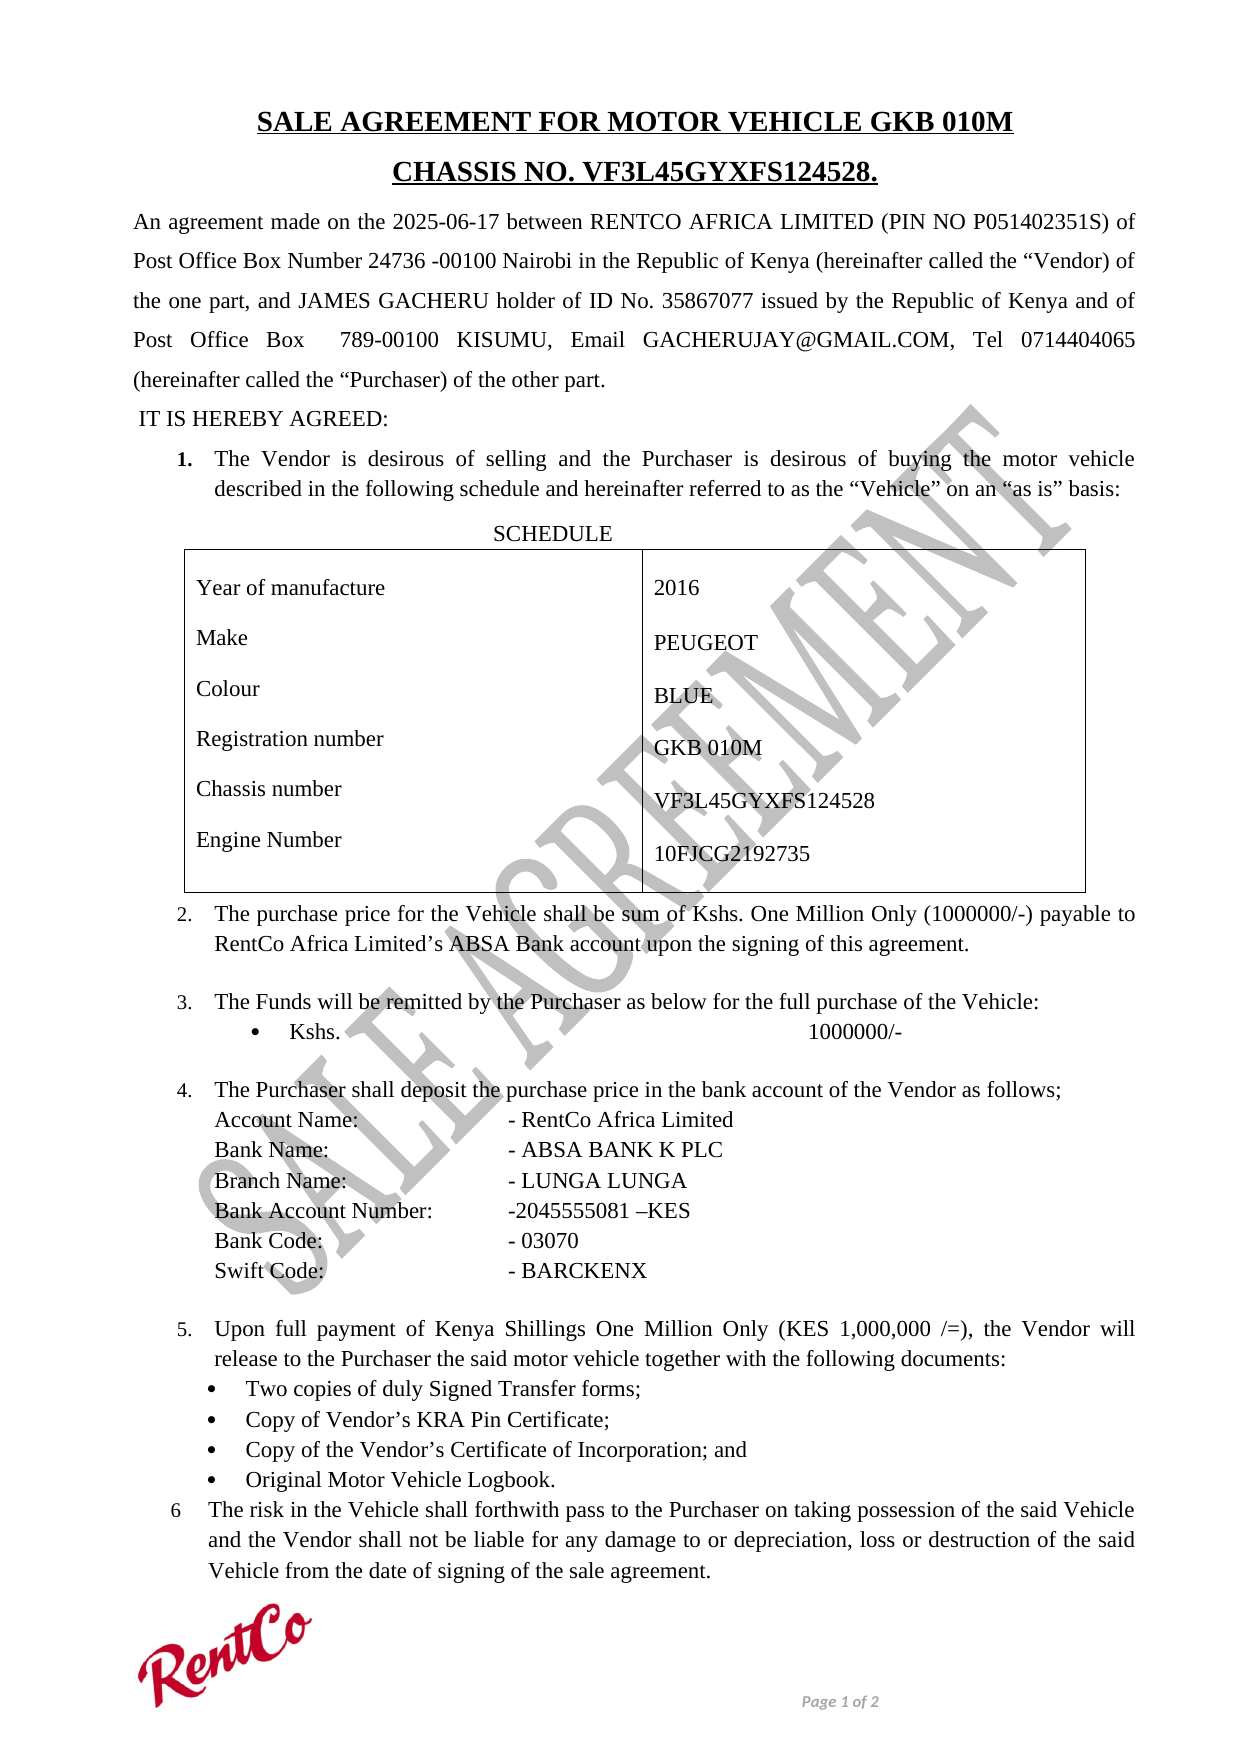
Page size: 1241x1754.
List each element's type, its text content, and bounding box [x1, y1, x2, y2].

list Upon full payment of Kenya Shillings One Million Only (KES 1,000,000 /=), the Vendor will release to the Purchaser the said motor vehicle together with the following documents: [177, 1315, 1137, 1372]
text An agreement made on the 2025-06-17 between RENTCO AFRICA LIMITED (PIN NO P051402351S) of Post Office Box Number 24736 -00100 Nairobi in the Republic of Kenya (hereinafter called the “Vendor) of the one part, and JAMES GACHERU holder of ID No. 35867077 issued by the Republic of Kenya and of Post Office Box 789-00100 KISUMU, Email GACHERUJAY@GMAIL.COM, Tel 0714404065 (hereinafter called the “Purchaser) of the other part. [133, 208, 1137, 392]
list Swift Code: - BARCKENX [214, 1257, 1137, 1284]
list Bank Name: - ABSA BANK K PLC [214, 1136, 1137, 1163]
list The Purchaser shall deposit the purchase price in the bank account of the Vendor as follows; [177, 1076, 1137, 1102]
text IT IS HEREBY AGREED: [133, 405, 1137, 432]
list The Funds will be remitted by the Purchaser as below for the full purchase of the Vehicle: [177, 988, 1137, 1014]
list The Vendor is desirous of selling and the Purchaser is desirous of buying the motor vehicle described in the following schedule and hereinafter referred to as the “Vehicle” on an “as is” basis: [177, 445, 1137, 501]
list The purchase price for the Vehicle shall be sum of Kshs. One Million Only (1000000/-) payable to RentCo Africa Limited’s ABSA Bank account upon the signing of this agreement. [177, 573, 1137, 957]
list Bank Code: - 03070 [214, 1227, 1137, 1253]
text SCHEDULE [133, 519, 1137, 546]
list Copy of the Vendor’s Certificate of Incorporation; and [208, 1436, 1137, 1462]
list Copy of Vendor’s KRA Pin Certificate; [208, 1406, 1137, 1432]
list Bank Account Number: -2045555081 –KES [214, 1197, 1137, 1223]
list Branch Name: - LUNGA LUNGA [214, 1167, 1137, 1193]
list Account Name: - RentCo Africa Limited [214, 1106, 1137, 1133]
text CHASSIS NO. VF3L45GYXFS124528. [133, 154, 1137, 188]
picture [132, 1602, 321, 1708]
text SALE AGREEMENT FOR MOTOR VEHICLE GKB 010M [133, 104, 1137, 137]
list Original Motor Vehicle Logbook. [208, 1466, 1137, 1492]
list Two copies of duly Signed Transfer forms; [208, 1376, 1137, 1402]
table_header 2016 PEUGEOT BLUE GKB 010M VF3L45GYXFS124528 10FJCG2192735 [643, 550, 1085, 892]
table_header Year of manufacture Make Colour Registration number Chassis number Engine Number [185, 550, 642, 892]
list Kshs. 1000000/- [252, 1018, 1137, 1044]
list The risk in the Vehicle shall forthwith pass to the Purchaser on taking possession of the said Vehicle and the Vendor shall not be liable for any damage to or depreciation, loss or destruction of the said Vehicle from the date of signing of the sale agreement. [170, 1496, 1137, 1583]
